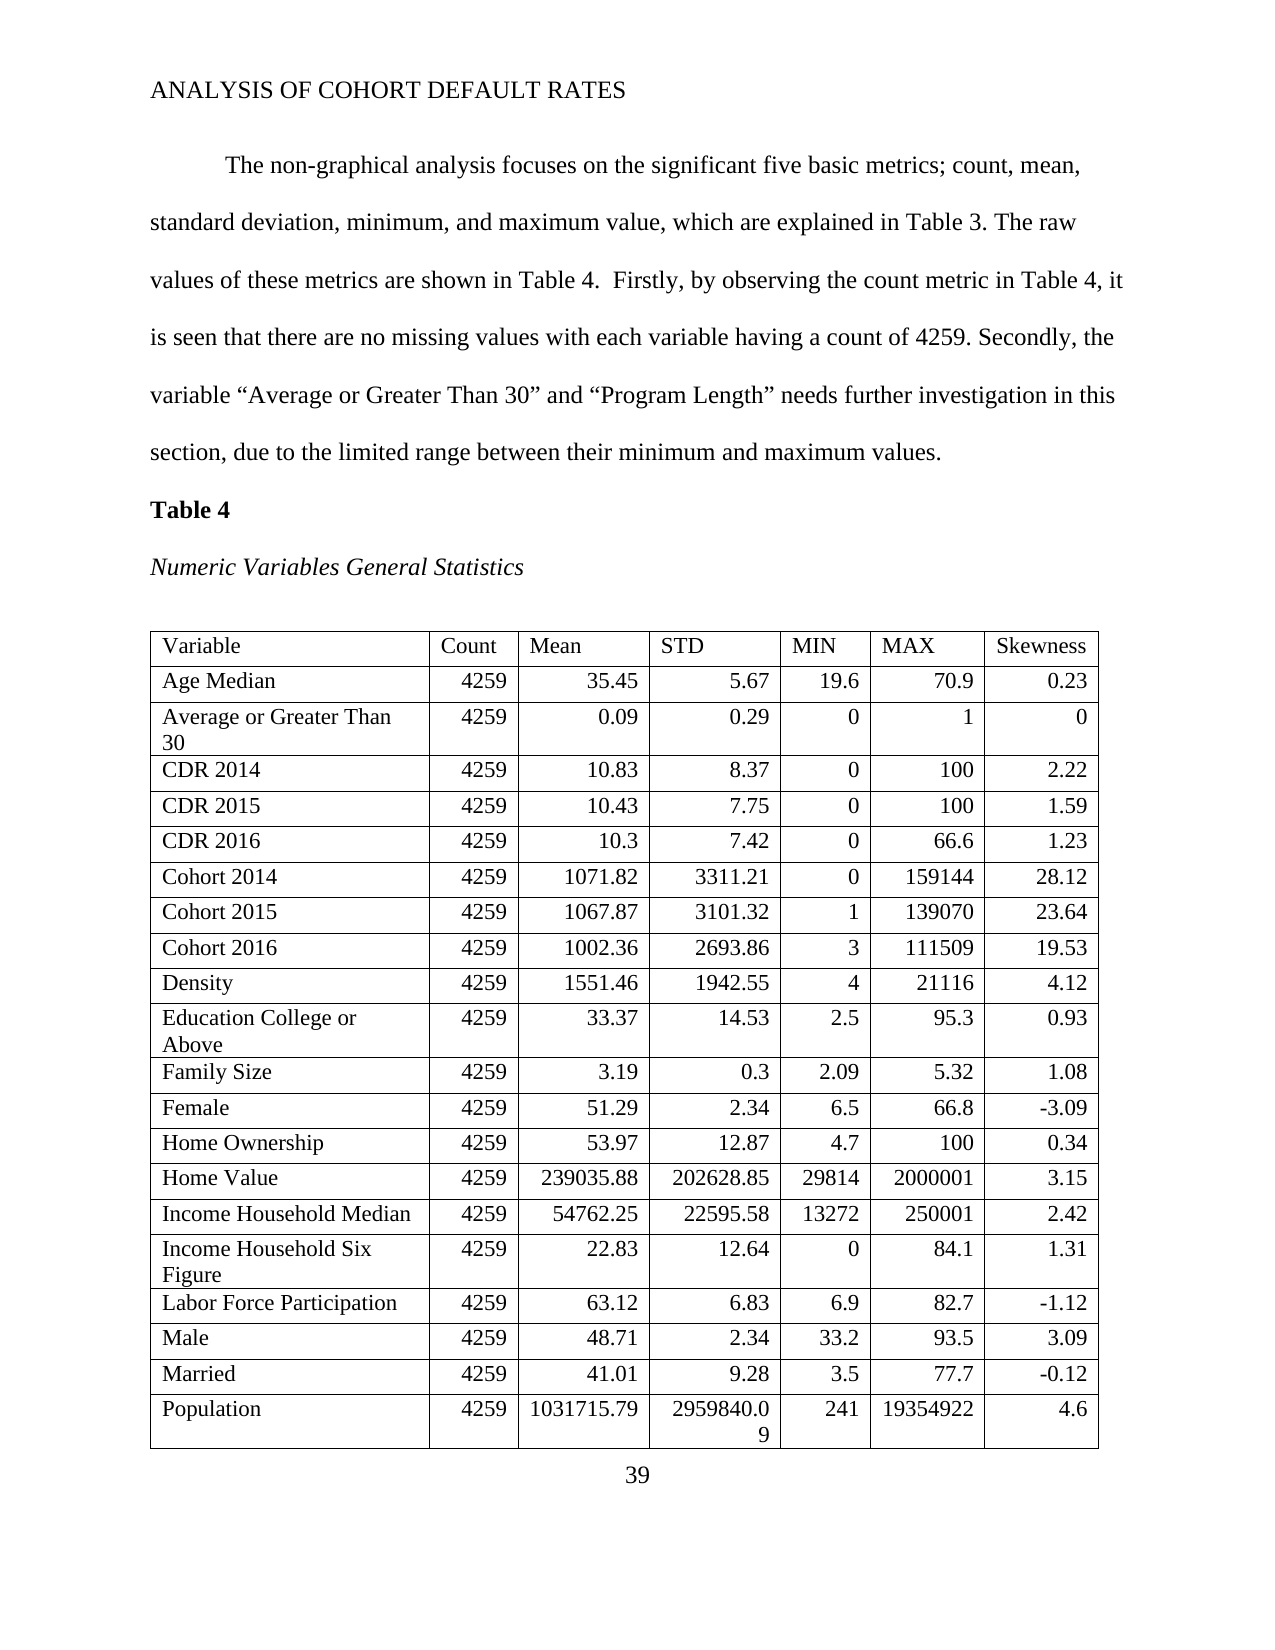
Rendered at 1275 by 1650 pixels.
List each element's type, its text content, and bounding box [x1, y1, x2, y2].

table_cell 82.7 [871, 1289, 984, 1323]
table_cell 1071.82 [519, 863, 649, 897]
table_cell 0.3 [650, 1058, 780, 1092]
table_cell 10.3 [519, 827, 649, 862]
table_cell 10.43 [519, 792, 649, 826]
table_cell 22595.58 [650, 1200, 780, 1234]
table_cell Female [151, 1094, 429, 1128]
table_cell 0 [985, 703, 1098, 755]
table_cell 111509 [871, 934, 984, 968]
table_cell 6.9 [781, 1289, 870, 1323]
table_cell 4259 [430, 756, 518, 791]
table_cell 7.75 [650, 792, 780, 826]
table_cell 4.12 [985, 969, 1098, 1003]
table_cell Cohort 2015 [151, 898, 429, 932]
table_cell 3101.32 [650, 898, 780, 932]
table_cell 4259 [430, 1058, 518, 1092]
table_cell 4259 [430, 934, 518, 968]
table_cell 1.59 [985, 792, 1098, 826]
table_cell 2693.86 [650, 934, 780, 968]
table_cell 19354922 [871, 1395, 984, 1448]
table_cell Density [151, 969, 429, 1003]
table_cell 4259 [430, 667, 518, 702]
table_cell 95.3 [871, 1004, 984, 1057]
table_cell -3.09 [985, 1094, 1098, 1128]
table_cell 13272 [781, 1200, 870, 1234]
table_cell 3 [781, 934, 870, 968]
table_cell 5.32 [871, 1058, 984, 1092]
table_cell 4259 [430, 863, 518, 897]
table_cell 1551.46 [519, 969, 649, 1003]
table_cell 4.6 [985, 1395, 1098, 1448]
table_cell 4259 [430, 1164, 518, 1199]
table_cell 29814 [781, 1164, 870, 1199]
table_cell 77.7 [871, 1360, 984, 1394]
table_cell 23.64 [985, 898, 1098, 932]
table_cell 241 [781, 1395, 870, 1448]
table_cell Labor Force Participation [151, 1289, 429, 1323]
table_cell 28.12 [985, 863, 1098, 897]
table_cell 3.09 [985, 1324, 1098, 1359]
table_cell 54762.25 [519, 1200, 649, 1234]
table_cell 4259 [430, 898, 518, 932]
table_cell 1.31 [985, 1235, 1098, 1288]
table_cell 4259 [430, 1324, 518, 1359]
table_cell 4259 [430, 1200, 518, 1234]
table_cell Home Value [151, 1164, 429, 1199]
table_cell 4259 [430, 792, 518, 826]
table_cell 4259 [430, 827, 518, 862]
table_cell Education College or Above [151, 1004, 429, 1057]
table_cell 63.12 [519, 1289, 649, 1323]
table_cell Income Household Six Figure [151, 1235, 429, 1288]
table_cell 239035.88 [519, 1164, 649, 1199]
table_cell 0 [781, 827, 870, 862]
table_cell Cohort 2016 [151, 934, 429, 968]
table_cell 1 [871, 703, 984, 755]
table_cell 4 [781, 969, 870, 1003]
table_cell 35.45 [519, 667, 649, 702]
table_cell CDR 2014 [151, 756, 429, 791]
table_cell -1.12 [985, 1289, 1098, 1323]
table_cell 22.83 [519, 1235, 649, 1288]
table_cell 19.53 [985, 934, 1098, 968]
table_cell 0.23 [985, 667, 1098, 702]
table_cell 51.29 [519, 1094, 649, 1128]
text Numeric Variables General Statistics [150, 552, 1125, 581]
table_header STD [650, 632, 780, 666]
table_header MAX [871, 632, 984, 666]
table_cell 1942.55 [650, 969, 780, 1003]
table_cell 66.8 [871, 1094, 984, 1128]
table_cell 1031715.79 [519, 1395, 649, 1448]
table_header Skewness [985, 632, 1098, 666]
table_cell 4.7 [781, 1129, 870, 1163]
table_header Mean [519, 632, 649, 666]
table_cell 21116 [871, 969, 984, 1003]
table_cell -0.12 [985, 1360, 1098, 1394]
table_cell 14.53 [650, 1004, 780, 1057]
table_cell Population [151, 1395, 429, 1448]
table_cell 1067.87 [519, 898, 649, 932]
table_cell 3.15 [985, 1164, 1098, 1199]
table_cell 4259 [430, 1235, 518, 1288]
table_cell 1.23 [985, 827, 1098, 862]
table_cell 48.71 [519, 1324, 649, 1359]
table_cell 100 [871, 756, 984, 791]
table_header MIN [781, 632, 870, 666]
table_cell 1.08 [985, 1058, 1098, 1092]
table_cell 1002.36 [519, 934, 649, 968]
table_cell 4259 [430, 969, 518, 1003]
table_cell 84.1 [871, 1235, 984, 1288]
table_cell 2000001 [871, 1164, 984, 1199]
table_cell 1 [781, 898, 870, 932]
table_cell 0.09 [519, 703, 649, 755]
table_cell 0.93 [985, 1004, 1098, 1057]
table_cell 159144 [871, 863, 984, 897]
text Table 4 [150, 495, 1125, 524]
table_cell 2959840.09 [650, 1395, 780, 1448]
table_cell Income Household Median [151, 1200, 429, 1234]
table_cell CDR 2015 [151, 792, 429, 826]
table_cell 4259 [430, 703, 518, 755]
table_cell 6.83 [650, 1289, 780, 1323]
table_cell 3.5 [781, 1360, 870, 1394]
table_cell 0 [781, 703, 870, 755]
table_cell Age Median [151, 667, 429, 702]
text The non-graphical analysis focuses on the significant five basic metrics; count, mean, standard deviation, minimum, and maximum value, which are explained in Table 3. The raw values of these metrics are shown in Table 4. Firstly, by observing the count metric in Table 4, it is seen that there are no missing values with each variable having a count of 4259. Secondly, the variable “Average or Greater Than 30” and “Program Length” needs further investigation in this section, due to the limited range between their minimum and maximum values. [150, 150, 1125, 466]
table_cell 0.34 [985, 1129, 1098, 1163]
table_cell 100 [871, 792, 984, 826]
table_cell 2.5 [781, 1004, 870, 1057]
table_cell 6.5 [781, 1094, 870, 1128]
table_cell Home Ownership [151, 1129, 429, 1163]
table_cell 4259 [430, 1360, 518, 1394]
table_cell 4259 [430, 1289, 518, 1323]
table_cell 2.34 [650, 1094, 780, 1128]
table_cell 250001 [871, 1200, 984, 1234]
table_cell 2.09 [781, 1058, 870, 1092]
table_cell 2.42 [985, 1200, 1098, 1234]
table_cell 12.64 [650, 1235, 780, 1288]
table_cell Average or Greater Than 30 [151, 703, 429, 755]
table_cell 8.37 [650, 756, 780, 791]
table_cell 3.19 [519, 1058, 649, 1092]
table_cell 0.29 [650, 703, 780, 755]
table_cell 4259 [430, 1395, 518, 1448]
table_header Count [430, 632, 518, 666]
table_header Variable [151, 632, 429, 666]
table_cell 3311.21 [650, 863, 780, 897]
table_cell Married [151, 1360, 429, 1394]
table_cell 0 [781, 792, 870, 826]
table_cell 12.87 [650, 1129, 780, 1163]
table_cell CDR 2016 [151, 827, 429, 862]
table_cell 4259 [430, 1094, 518, 1128]
table_cell 70.9 [871, 667, 984, 702]
table_cell 66.6 [871, 827, 984, 862]
table_cell 9.28 [650, 1360, 780, 1394]
table_cell Family Size [151, 1058, 429, 1092]
table_cell Male [151, 1324, 429, 1359]
table_cell 0 [781, 756, 870, 791]
table_cell 100 [871, 1129, 984, 1163]
table_cell 53.97 [519, 1129, 649, 1163]
table_cell 4259 [430, 1004, 518, 1057]
table_cell 0 [781, 1235, 870, 1288]
table_cell 41.01 [519, 1360, 649, 1394]
table_cell 0 [781, 863, 870, 897]
table_cell 2.22 [985, 756, 1098, 791]
table_cell 33.2 [781, 1324, 870, 1359]
table_cell 93.5 [871, 1324, 984, 1359]
table_cell 139070 [871, 898, 984, 932]
table_cell 5.67 [650, 667, 780, 702]
table_cell 19.6 [781, 667, 870, 702]
table_cell 2.34 [650, 1324, 780, 1359]
table_cell 4259 [430, 1129, 518, 1163]
table_cell 33.37 [519, 1004, 649, 1057]
table_cell 7.42 [650, 827, 780, 862]
table_cell Cohort 2014 [151, 863, 429, 897]
table_cell 202628.85 [650, 1164, 780, 1199]
table_cell 10.83 [519, 756, 649, 791]
